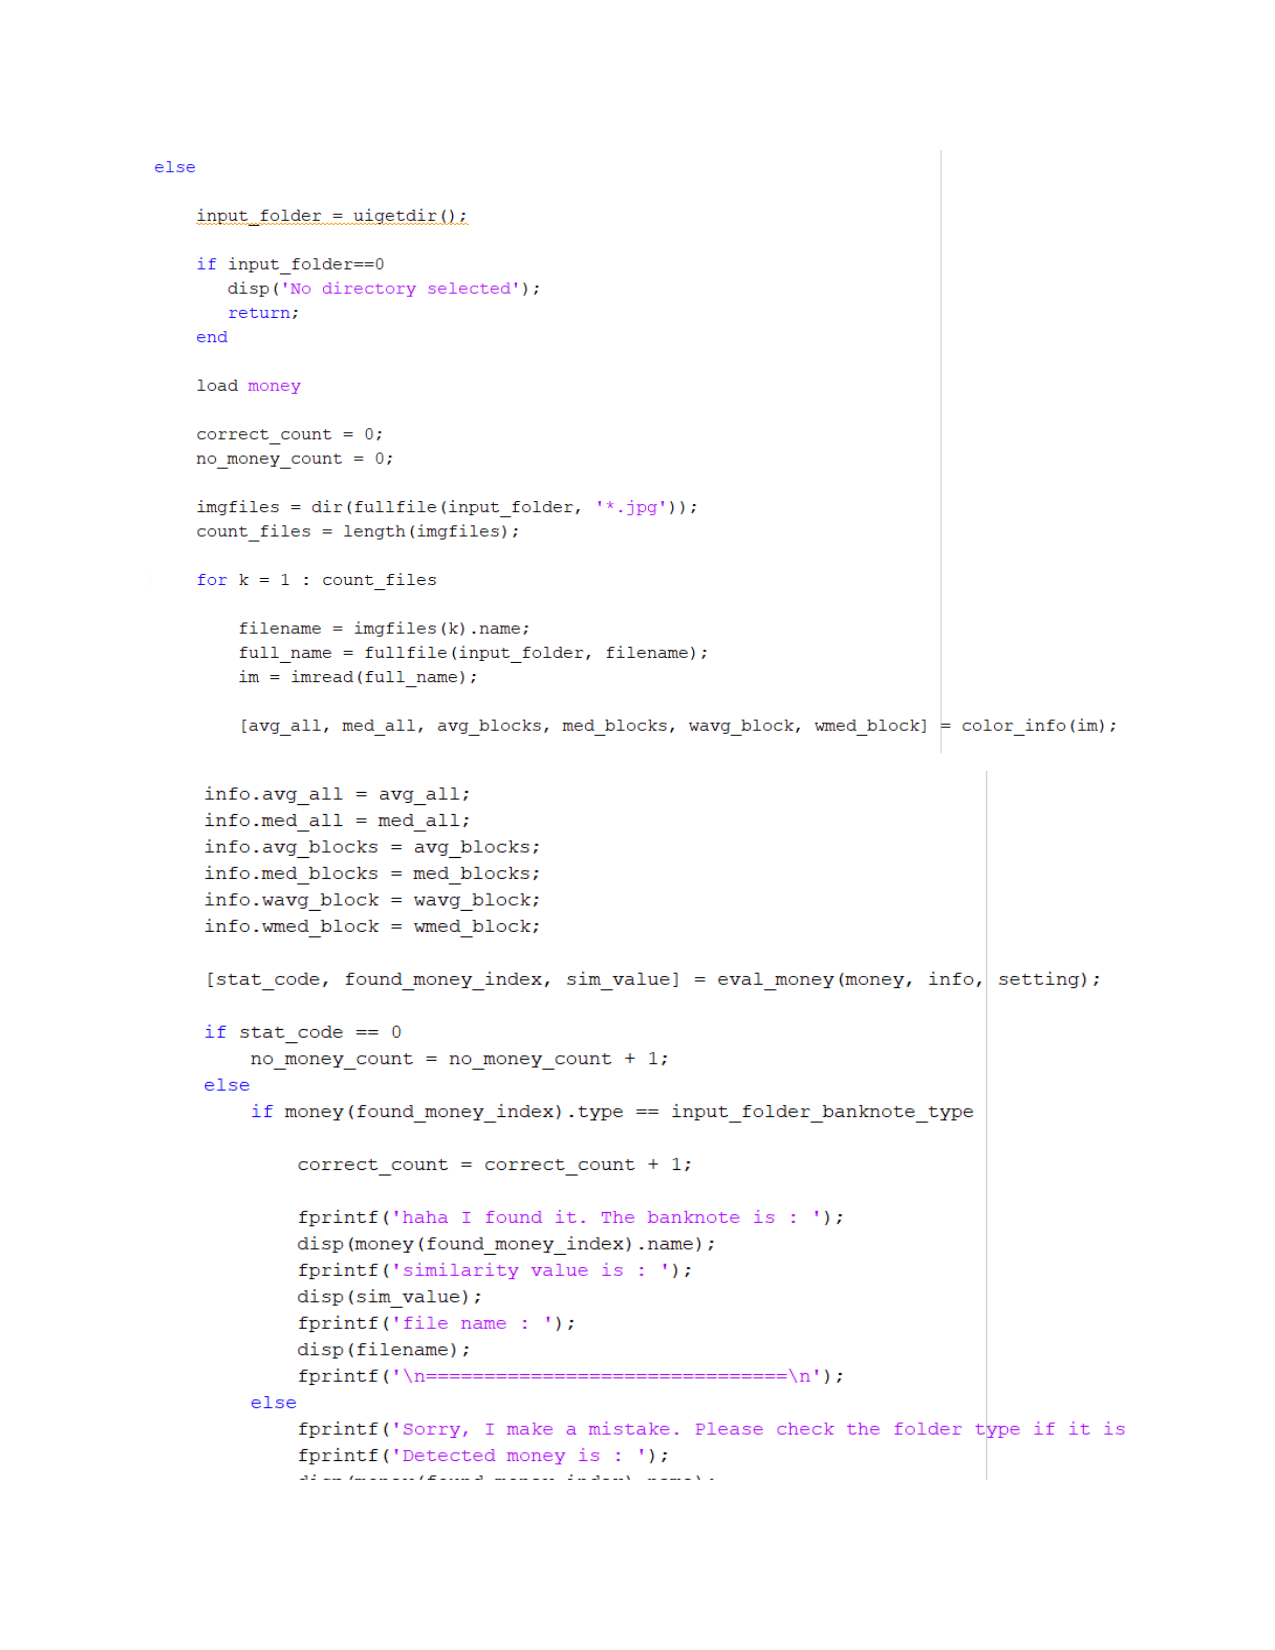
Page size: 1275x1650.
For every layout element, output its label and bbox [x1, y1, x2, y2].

picture [150, 150, 1125, 753]
picture [150, 771, 1125, 1481]
